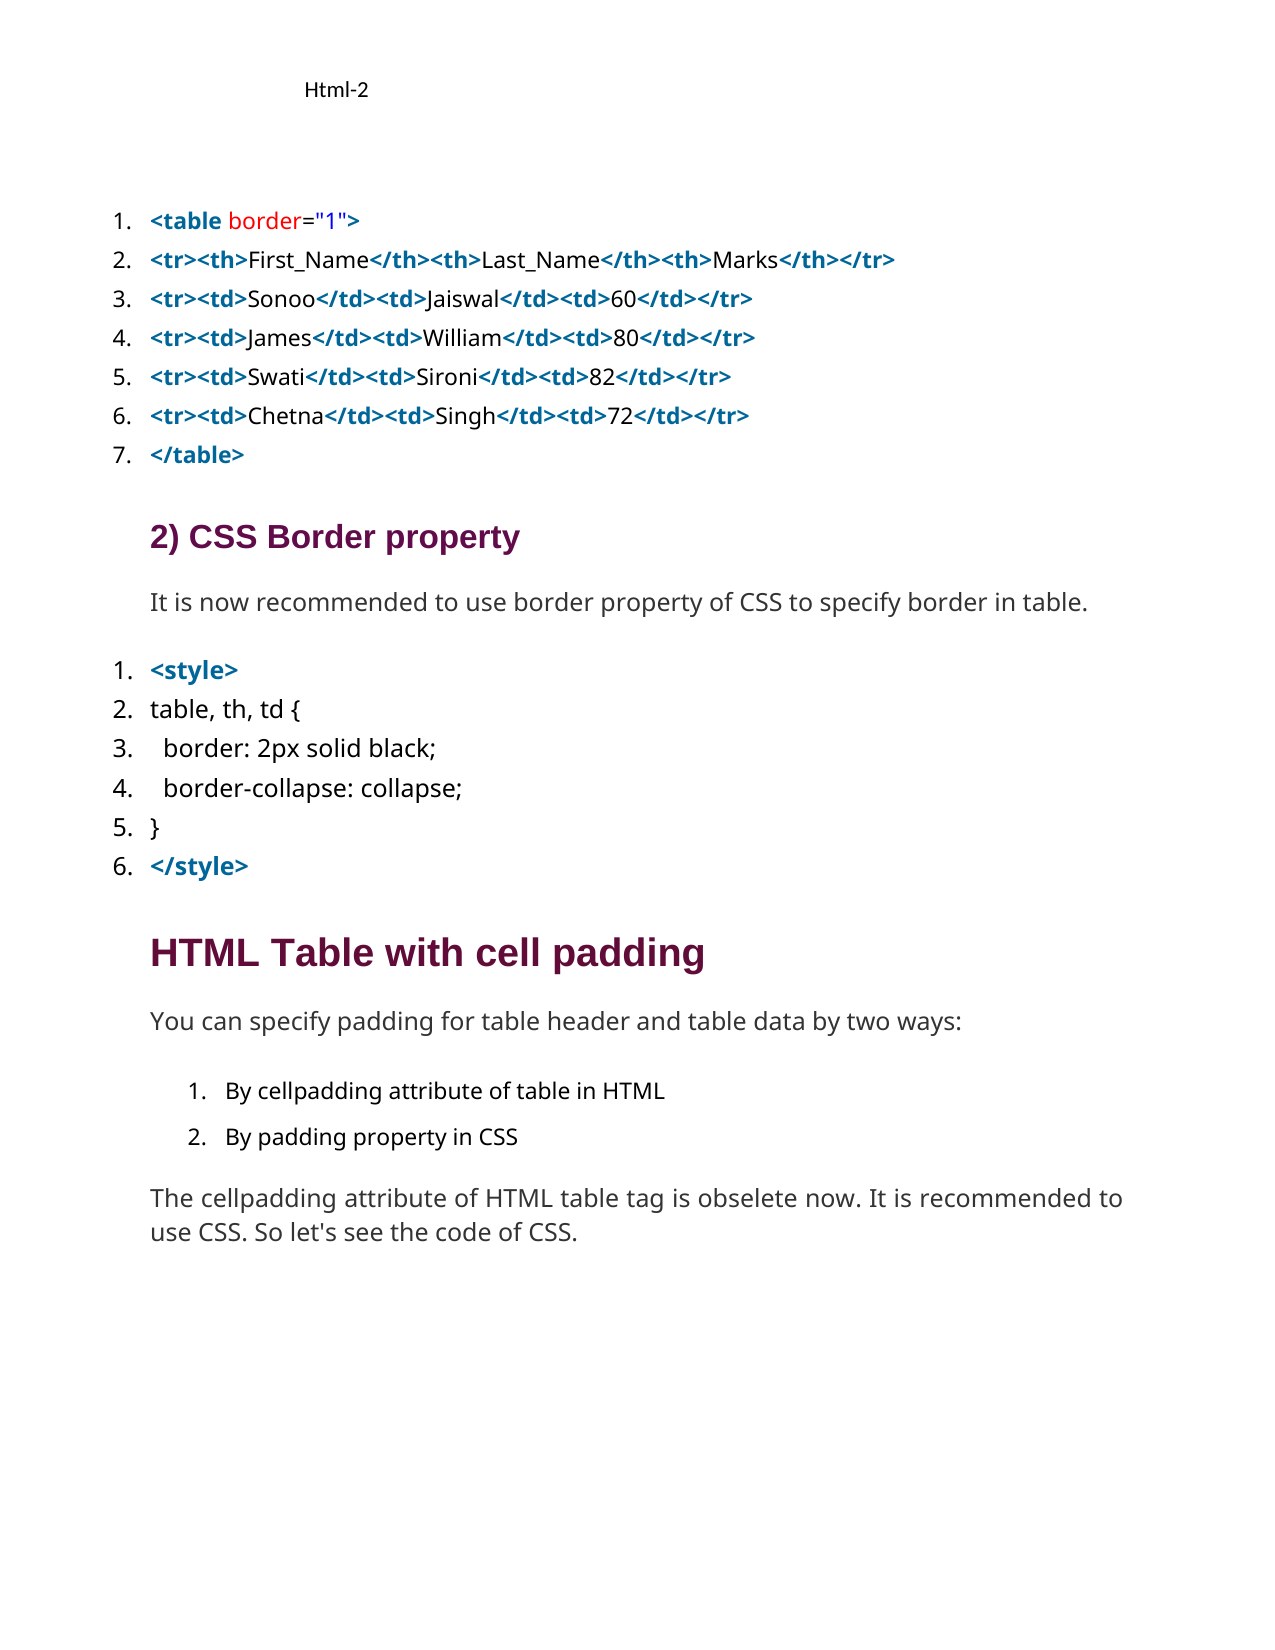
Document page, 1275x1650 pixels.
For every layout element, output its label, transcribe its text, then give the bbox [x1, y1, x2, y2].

list <tr><td>Chetna</td><td>Singh</td><td>72</td></tr> [112, 392, 1125, 431]
subtitle HTML Table with cell padding [150, 929, 1125, 975]
list <table border="1"> [112, 197, 1125, 236]
list border-collapse: collapse; [112, 765, 1125, 804]
list By cellpadding attribute of table in HTML [187, 1067, 1125, 1106]
text You can specify padding for table header and table data by two ways: [150, 1004, 1125, 1038]
list <tr><td>Swati</td><td>Sironi</td><td>82</td></tr> [112, 353, 1125, 392]
list By padding property in CSS [187, 1113, 1125, 1152]
list border: 2px solid black; [112, 726, 1125, 765]
list <tr><td>James</td><td>William</td><td>80</td></tr> [112, 314, 1125, 353]
list <tr><th>First_Name</th><th>Last_Name</th><th>Marks</th></tr> [112, 236, 1125, 275]
list <style> [112, 648, 1125, 687]
list </table> [112, 431, 1125, 470]
text It is now recommended to use border property of CSS to specify border in table. [150, 585, 1125, 619]
list <tr><td>Sonoo</td><td>Jaiswal</td><td>60</td></tr> [112, 275, 1125, 314]
list } [112, 804, 1125, 843]
list </style> [112, 843, 1125, 882]
list table, th, td { [112, 687, 1125, 726]
text The cellpadding attribute of HTML table tag is obselete now. It is recommended to use CSS. So let's see the code of CSS. [150, 1181, 1125, 1249]
subtitle 2) CSS Border property [150, 517, 1125, 556]
